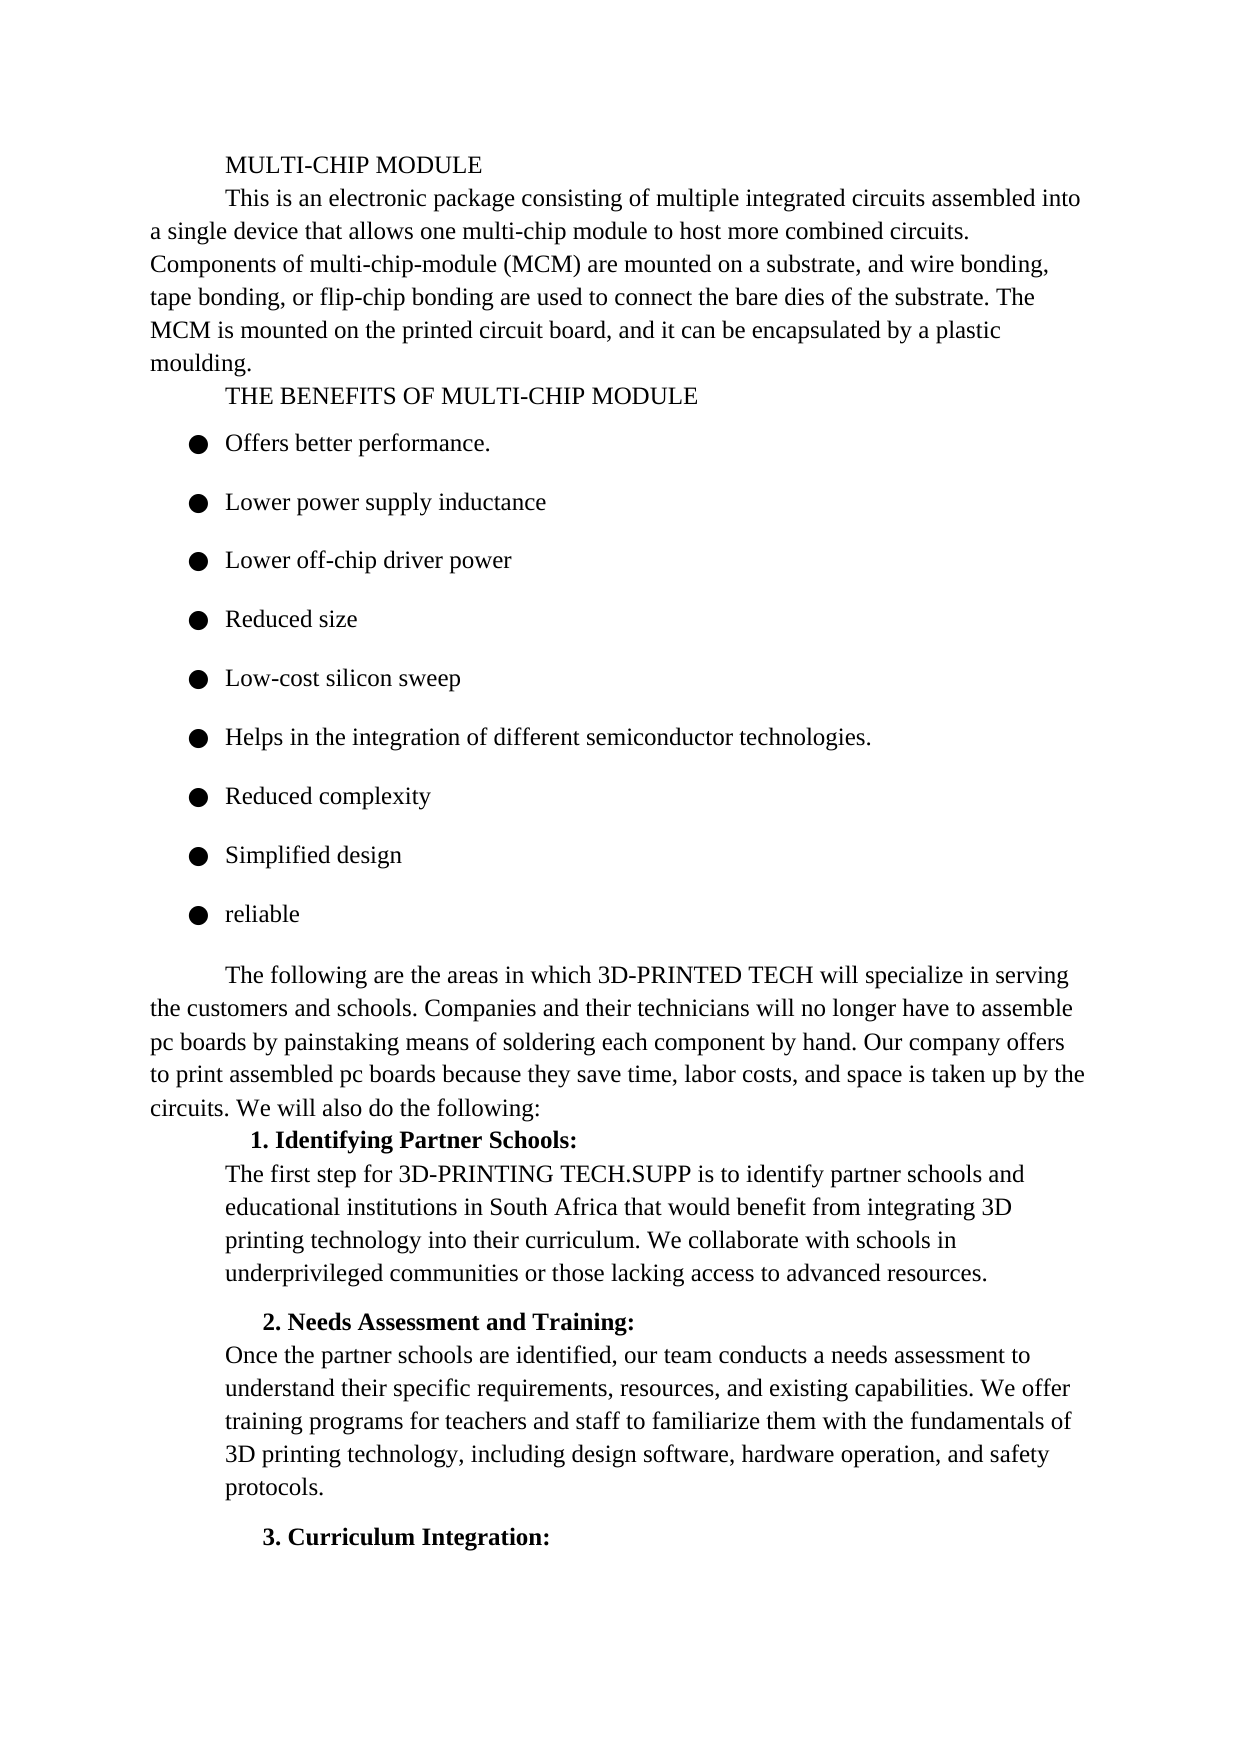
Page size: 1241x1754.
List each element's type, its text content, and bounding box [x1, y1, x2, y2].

list Reduced size [187, 591, 1090, 642]
list The first step for 3D-PRINTING TECH.SUPP is to identify partner schools and educational institutions in South Africa that would benefit from integrating 3D printing technology into their curriculum. We collaborate with schools in underprivileged communities or those lacking access to advanced resources. [225, 1159, 1090, 1286]
list Simplified design [187, 826, 1090, 877]
list Lower power supply inductance [187, 473, 1090, 524]
text MULTI-CHIP MODULE [150, 150, 1090, 179]
list Lower off-chip driver power [187, 532, 1090, 583]
list Reduced complexity [187, 767, 1090, 818]
list Offers better performance. [187, 414, 1090, 465]
list Once the partner schools are identified, our team conducts a needs assessment to understand their specific requirements, resources, and existing capabilities. We offer training programs for teachers and staff to familiarize them with the fundamentals of 3D printing technology, including design software, hardware operation, and safety protocols. [225, 1340, 1090, 1501]
list reliable [187, 885, 1090, 936]
list Low-cost silicon sweep [187, 649, 1090, 701]
list Helps in the integration of different semiconductor technologies. [187, 708, 1090, 760]
text This is an electronic package consisting of multiple integrated circuits assembled into a single device that allows one multi-chip module to host more combined circuits. Components of multi-chip-module (MCM) are mounted on a substrate, and wire bonding, tape bonding, or flip-chip bonding are used to connect the bare dies of the substrate. The MCM is mounted on the printed circuit board, and it can be encapsulated by a plastic moulding. [150, 183, 1090, 377]
text 1. Identifying Partner Schools: [150, 1126, 1090, 1154]
text 3. Curriculum Integration: [187, 1522, 1090, 1551]
text 2. Needs Assessment and Training: [187, 1307, 1090, 1336]
text THE BENEFITS OF MULTI-CHIP MODULE [150, 381, 1090, 410]
text The following are the areas in which 3D-PRINTED TECH will specialize in serving the customers and schools. Companies and their technicians will no longer have to assemble pc boards by painstaking means of soldering each component by hand. Our company offers to print assembled pc boards because they save time, labor costs, and space is taken up by the circuits. We will also do the following: [150, 961, 1090, 1121]
